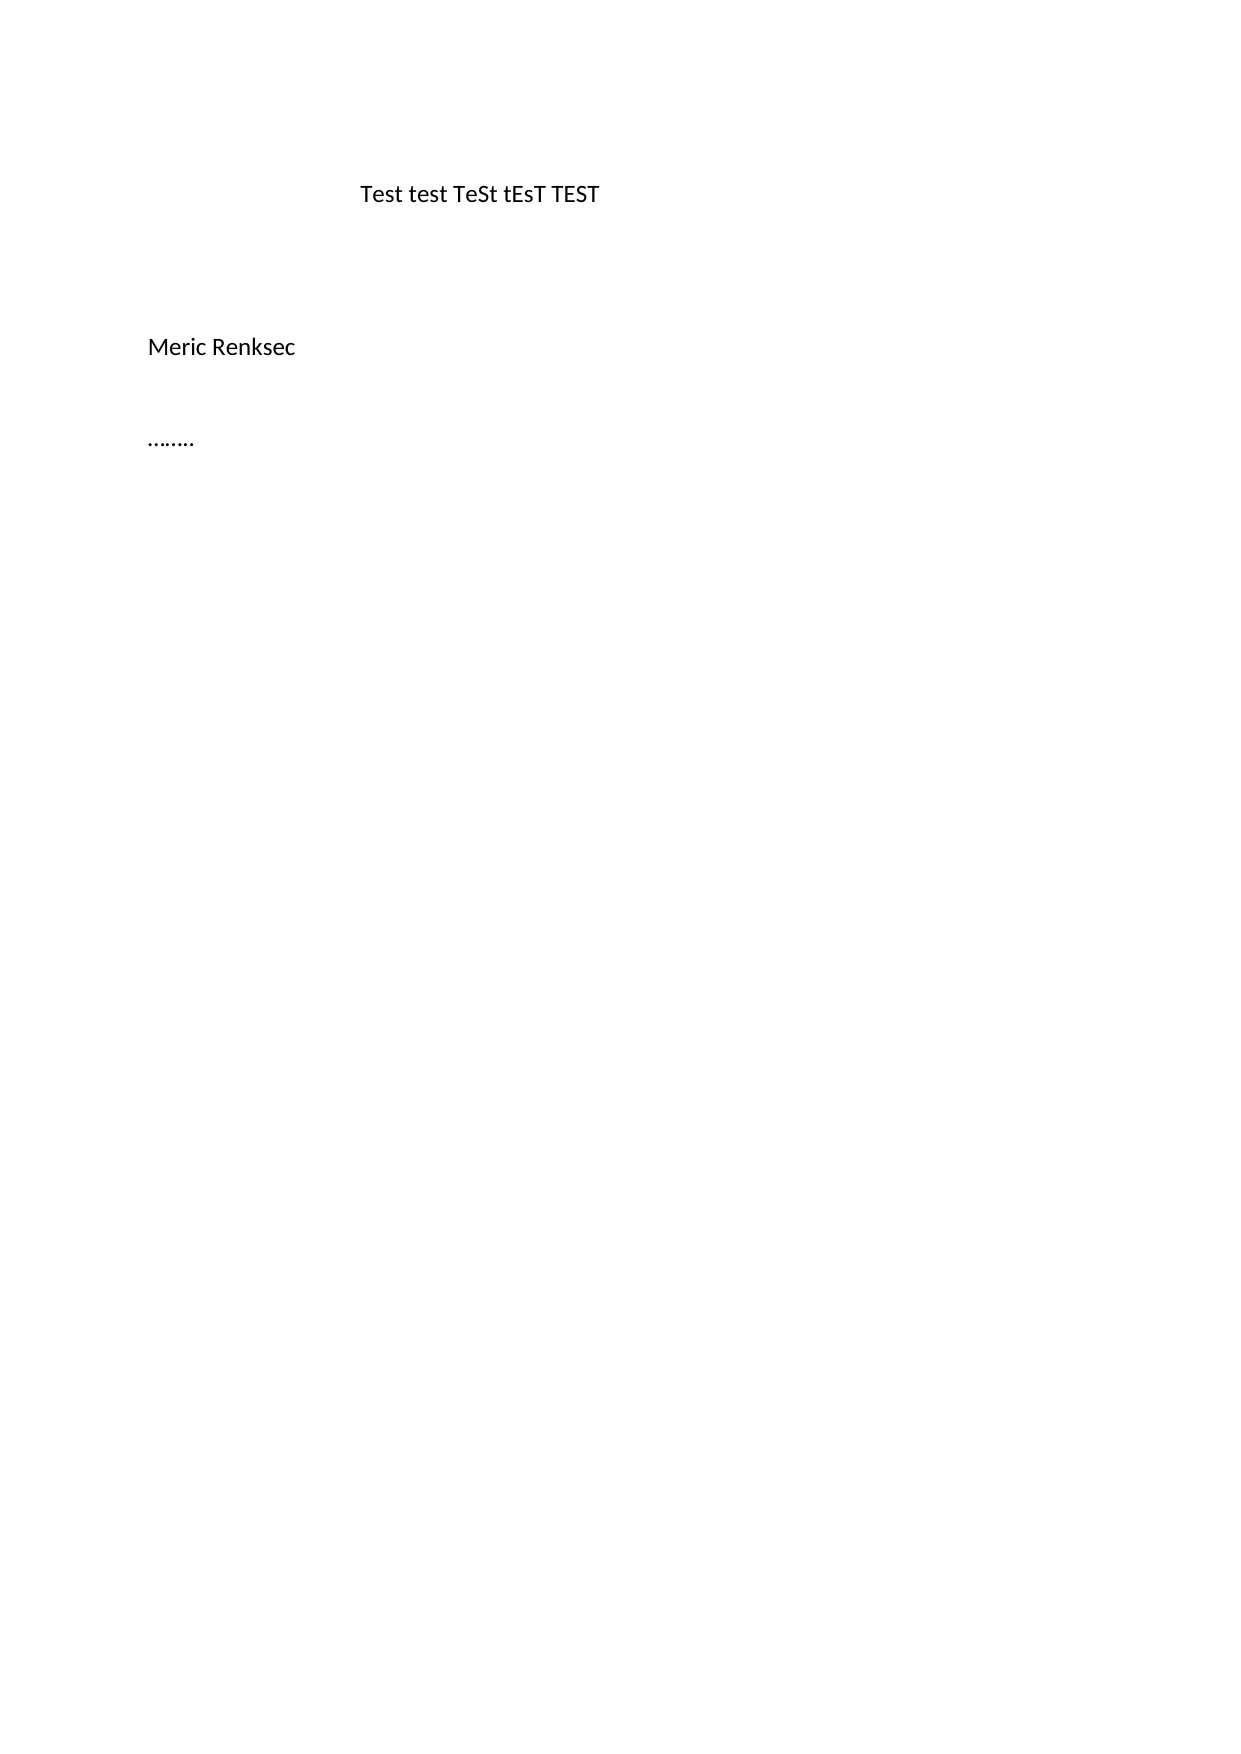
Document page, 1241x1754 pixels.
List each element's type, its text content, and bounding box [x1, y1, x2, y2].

text …….. [148, 422, 1093, 453]
text Test test TeSt tEsT TEST [148, 178, 1093, 209]
text Meric Renksec [148, 331, 1093, 361]
